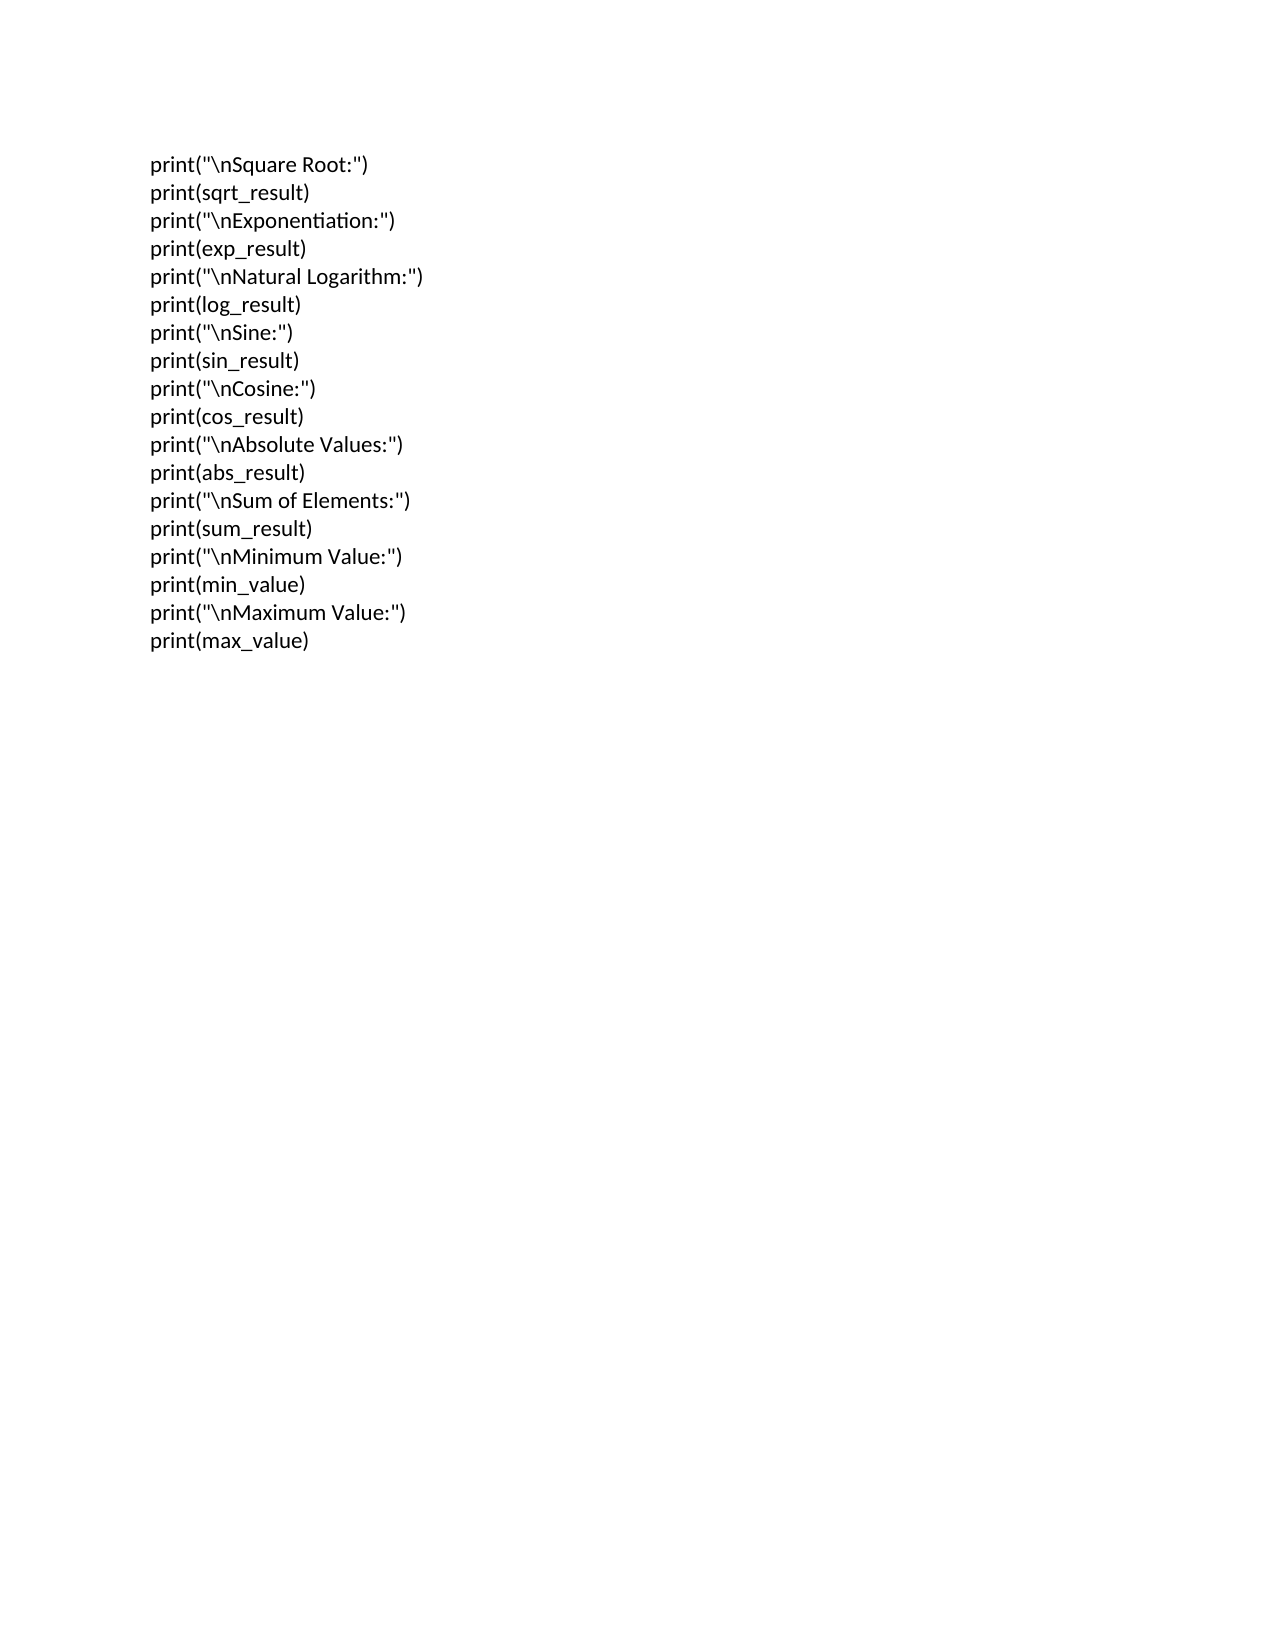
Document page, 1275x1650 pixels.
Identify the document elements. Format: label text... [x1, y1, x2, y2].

text print("\nNatural Logarithm:") [150, 262, 1125, 290]
text print(abs_result) [150, 458, 1125, 486]
text print("\nExponentiation:") [150, 206, 1125, 234]
text print(max_value) [150, 626, 1125, 654]
text print(exp_result) [150, 234, 1125, 262]
text print("\nMaximum Value:") [150, 598, 1125, 626]
text print("\nSine:") [150, 318, 1125, 346]
text print("\nMinimum Value:") [150, 542, 1125, 570]
text print(cos_result) [150, 402, 1125, 430]
text print(min_value) [150, 570, 1125, 598]
text print("\nAbsolute Values:") [150, 430, 1125, 458]
text print(log_result) [150, 290, 1125, 318]
text print(sin_result) [150, 346, 1125, 374]
text print(sum_result) [150, 514, 1125, 542]
text print(sqrt_result) [150, 178, 1125, 206]
text print("\nSum of Elements:") [150, 486, 1125, 514]
text print("\nCosine:") [150, 374, 1125, 402]
text print("\nSquare Root:") [150, 150, 1125, 178]
